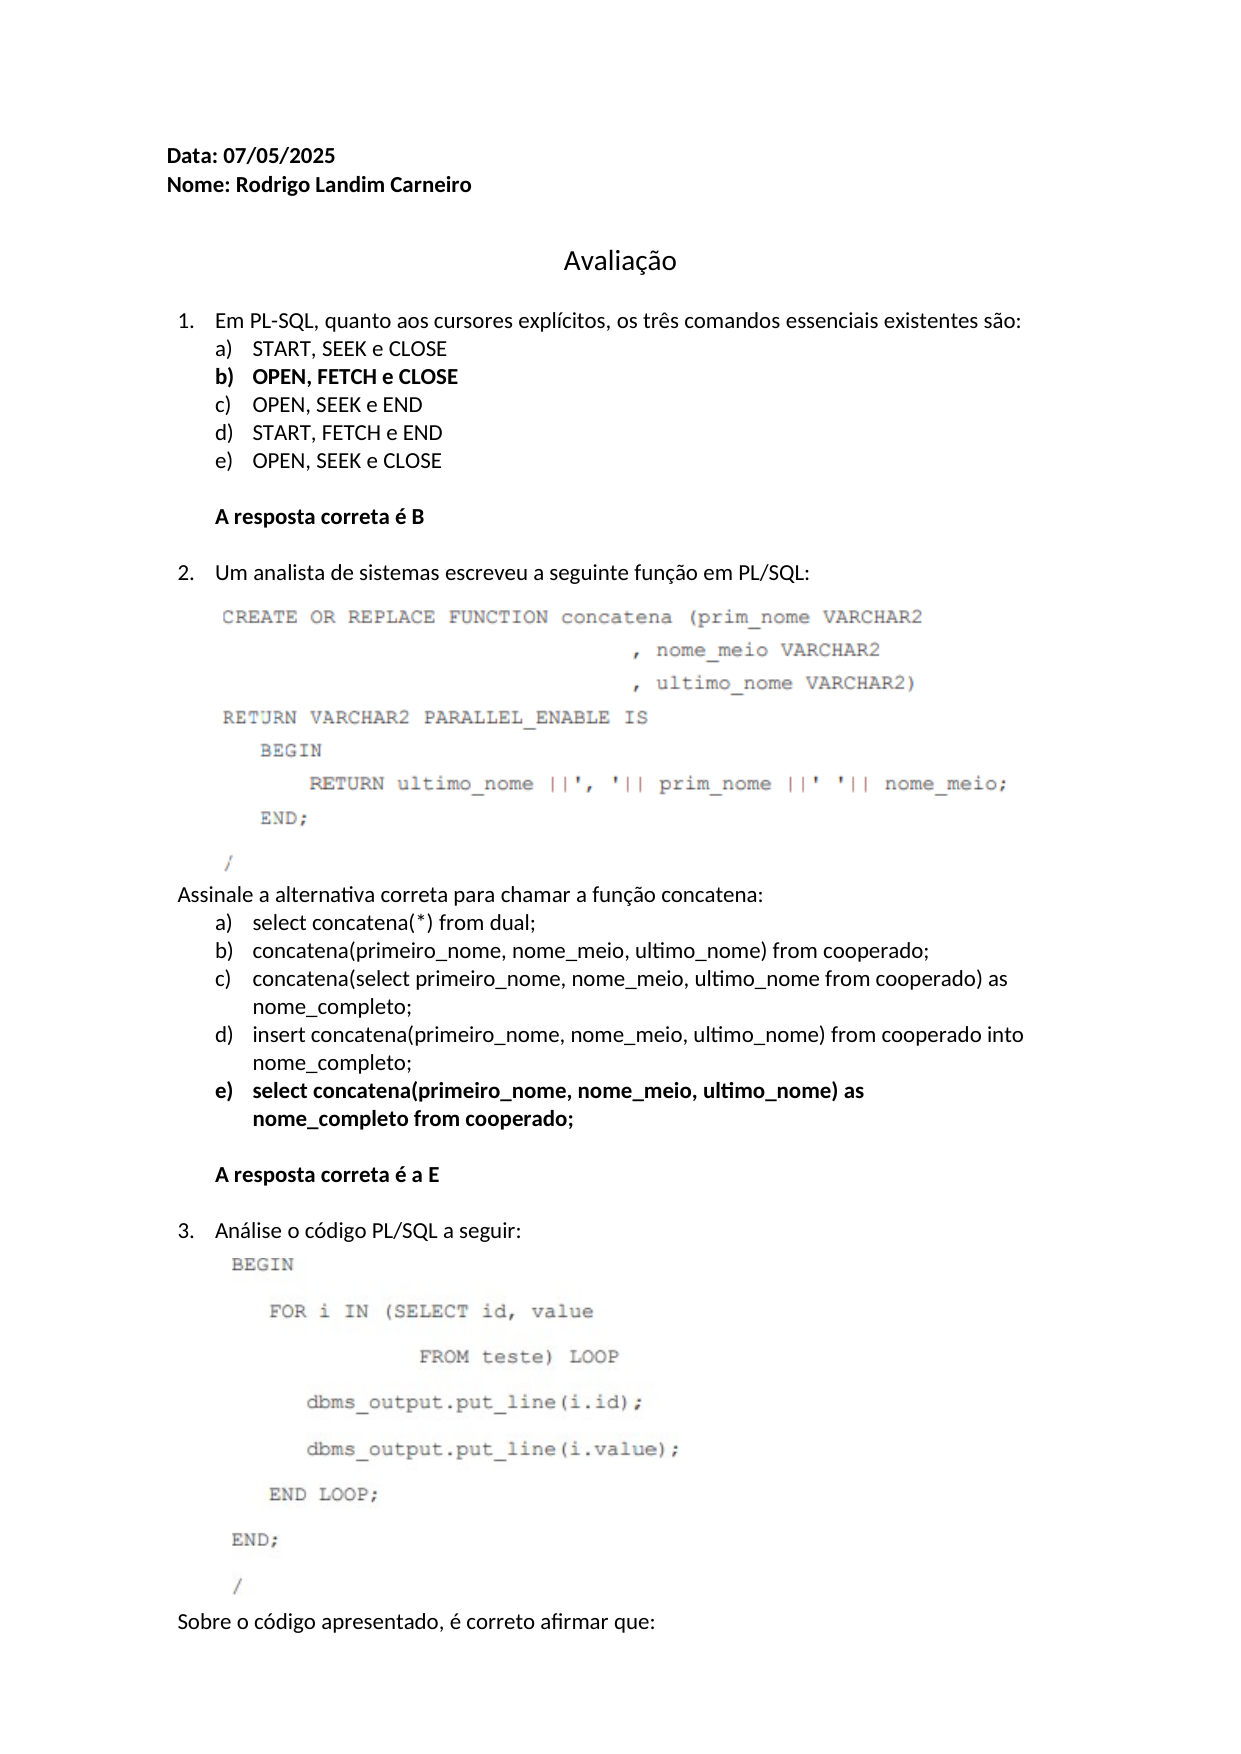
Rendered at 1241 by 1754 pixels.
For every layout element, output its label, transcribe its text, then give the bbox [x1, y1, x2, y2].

list concatena(primeiro_nome, nome_meio, ultimo_nome) from cooperado; [215, 936, 1026, 964]
list A resposta correta é a E [215, 1160, 1026, 1188]
list insert concatena(primeiro_nome, nome_meio, ultimo_nome) from cooperado into nome_completo; [215, 1020, 1026, 1076]
title Avaliação [562, 242, 679, 278]
list Análise o código PL/SQL a seguir: [177, 1217, 1098, 1244]
list OPEN, FETCH e CLOSE [215, 362, 1098, 390]
list select concatena(*) from dual; [215, 908, 1098, 936]
list OPEN, SEEK e END [215, 390, 1098, 418]
list Um analista de sistemas escreveu a seguinte função em PL/SQL: [177, 558, 1098, 586]
list START, FETCH e END [215, 418, 1098, 446]
text Nome: Rodrigo Landim Carneiro [167, 170, 1098, 198]
list OPEN, SEEK e CLOSE [215, 446, 1098, 474]
list A resposta correta é B [215, 502, 1098, 530]
picture [222, 609, 1006, 873]
picture [231, 1258, 679, 1596]
list START, SEEK e CLOSE [215, 334, 1098, 362]
list Em PL-SQL, quanto aos cursores explícitos, os três comandos essenciais existentes são: [177, 306, 1098, 334]
list select concatena(primeiro_nome, nome_meio, ultimo_nome) as nome_completo from cooperado; [215, 1076, 1026, 1132]
list concatena(select primeiro_nome, nome_meio, ultimo_nome from cooperado) as nome_completo; [215, 964, 1026, 1020]
text Data: 07/05/2025 [167, 142, 1098, 170]
